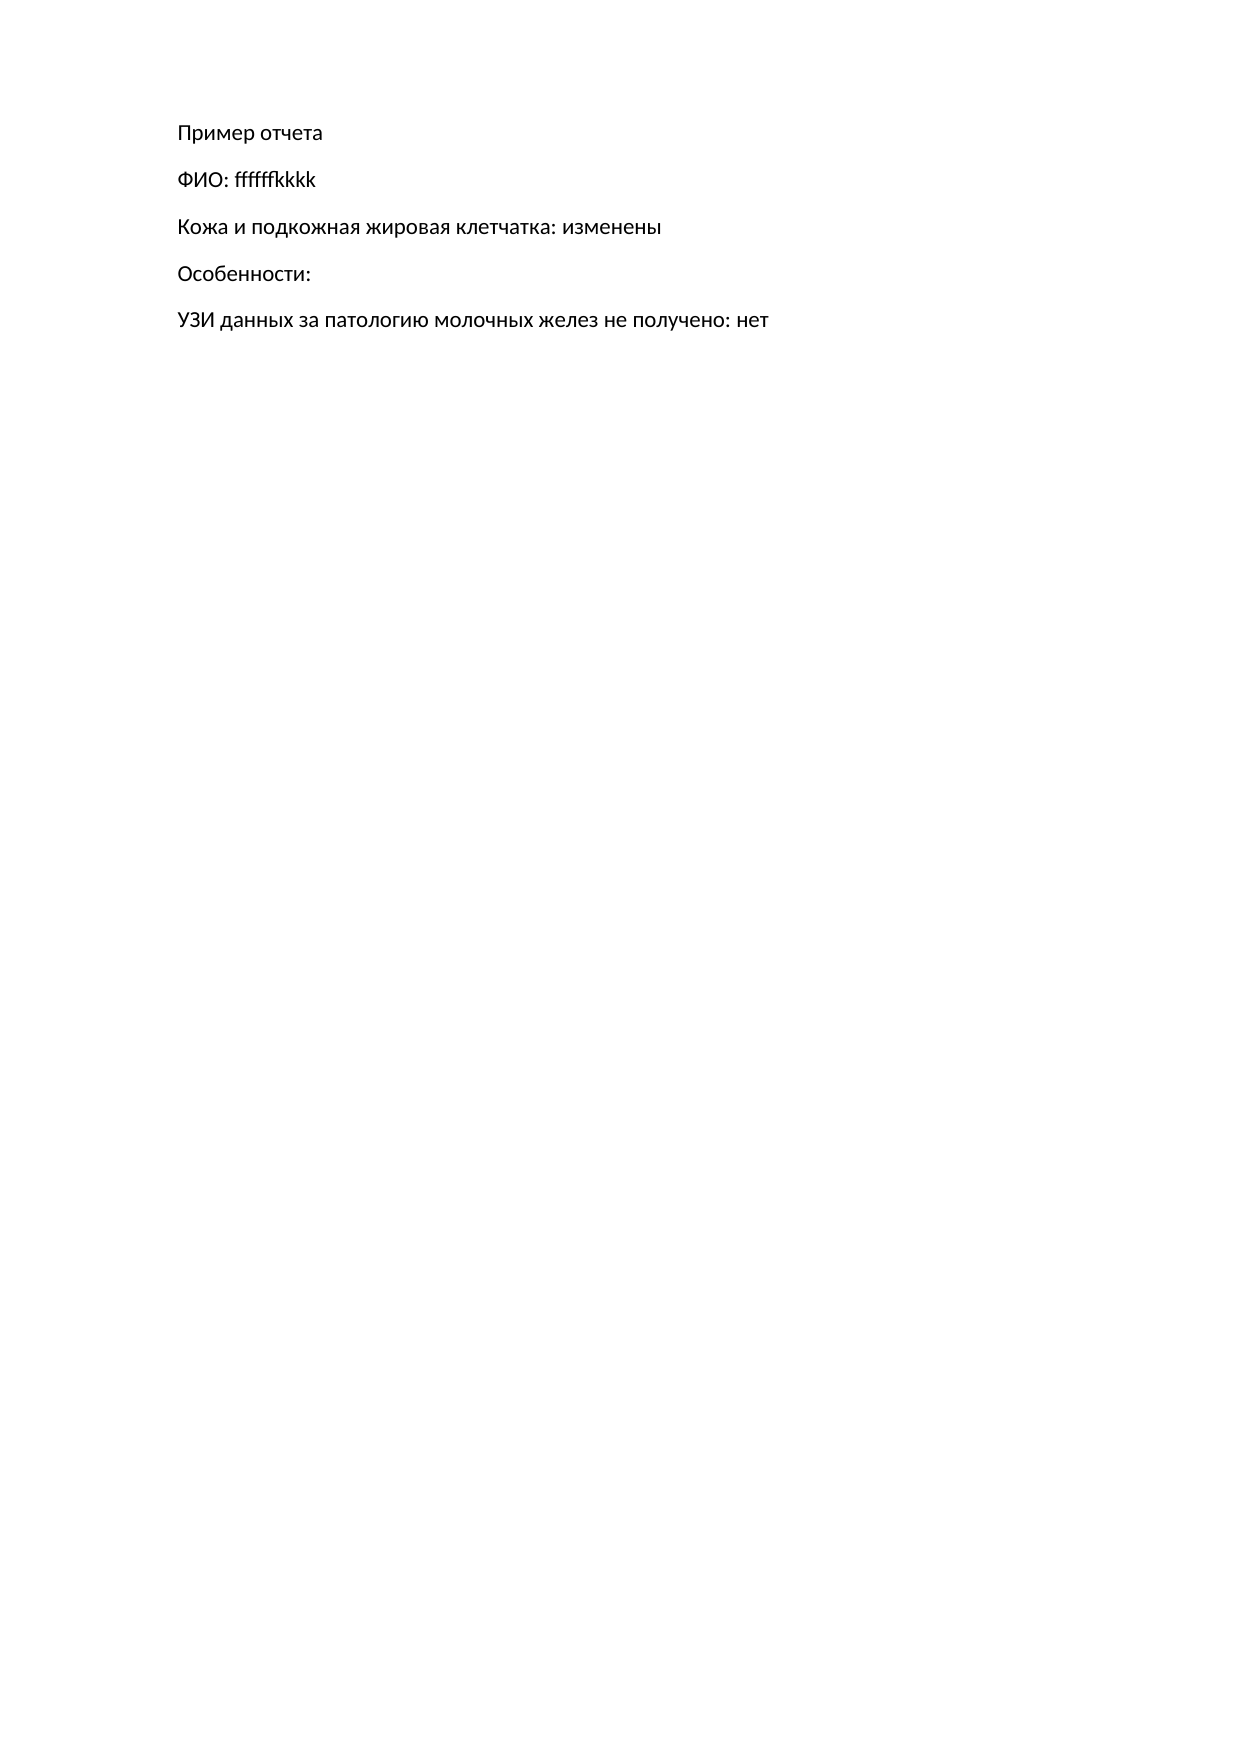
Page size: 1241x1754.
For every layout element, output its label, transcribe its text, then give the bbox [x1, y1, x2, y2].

text УЗИ данных за патологию молочных желез не получено: нет [177, 306, 1152, 334]
text Пример отчета [177, 118, 1152, 146]
text Кожа и подкожная жировая клетчатка: изменены [177, 212, 1152, 240]
text Особенности: [177, 259, 1152, 287]
text ФИО: ffffffkkkk [177, 165, 1152, 193]
